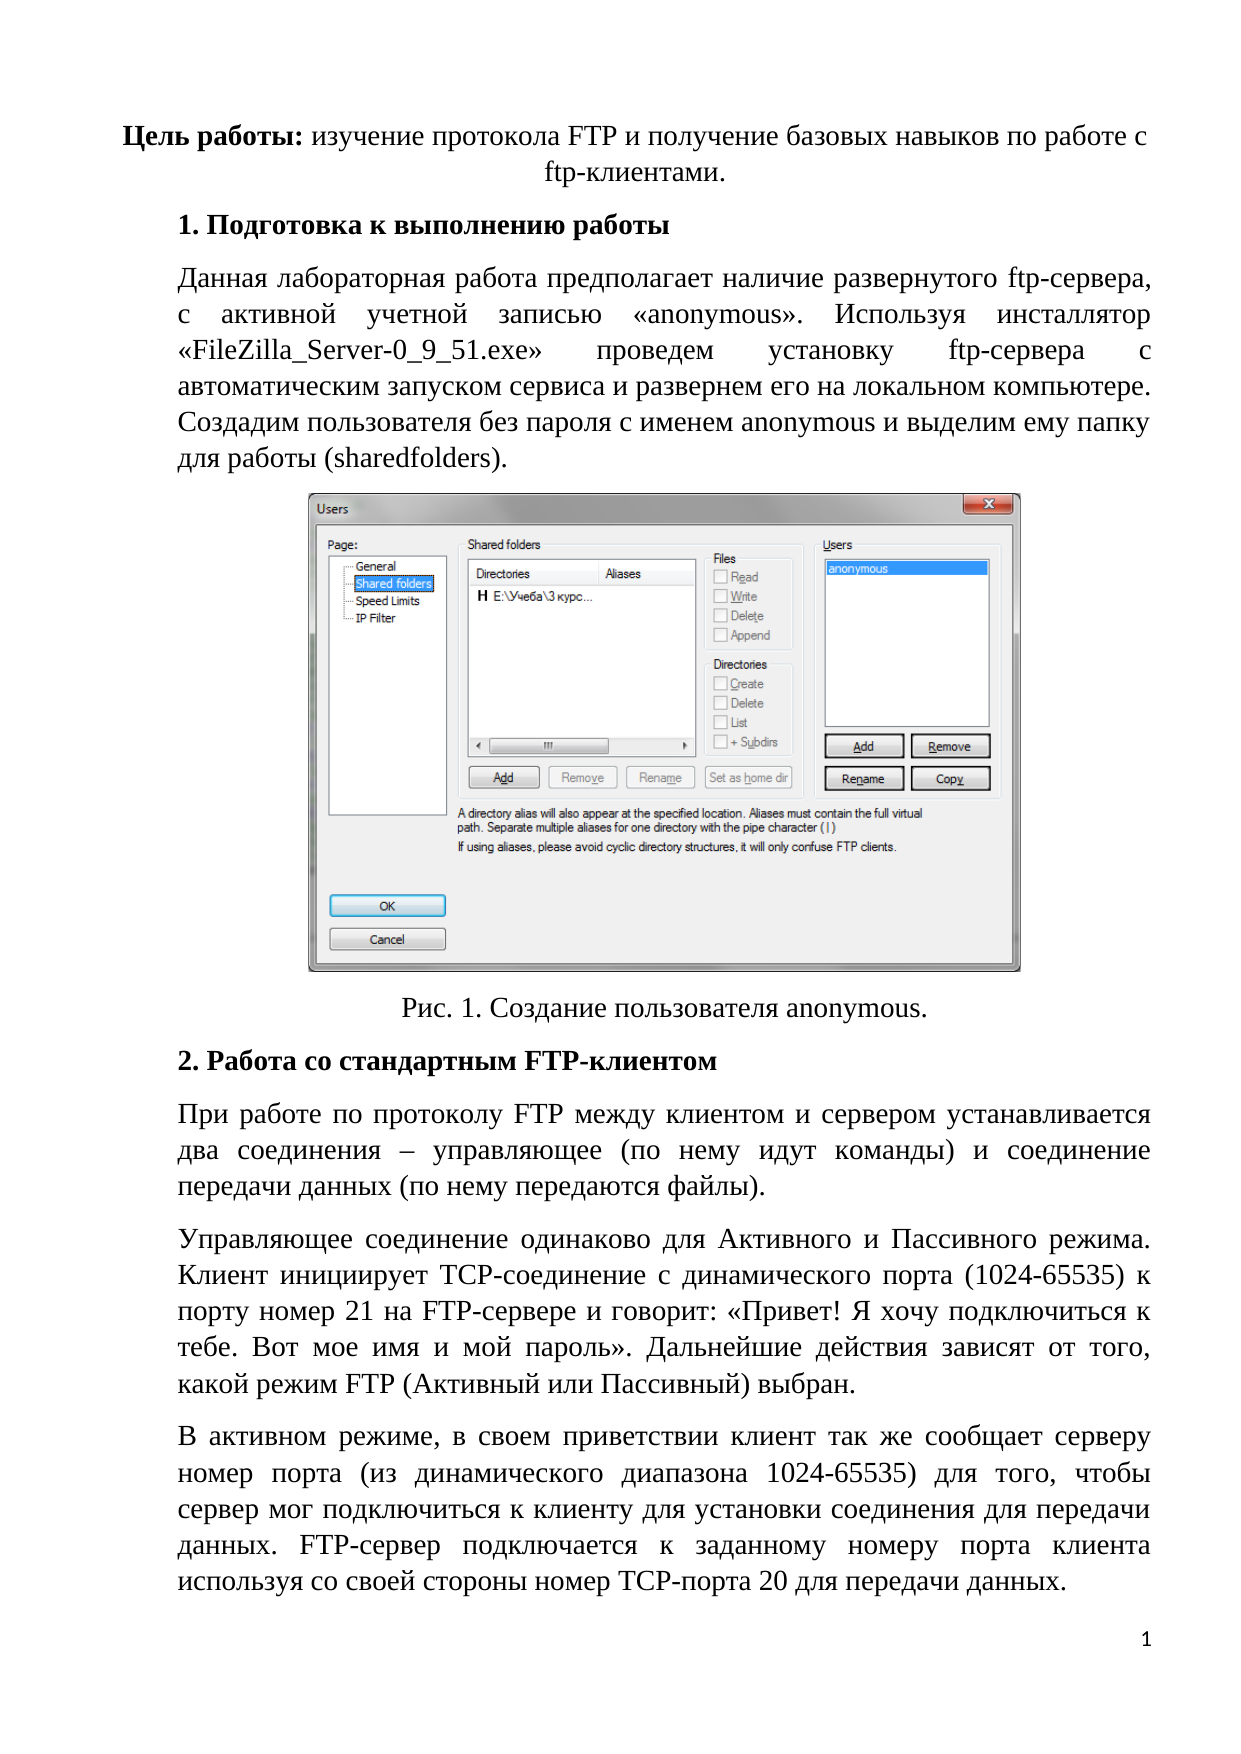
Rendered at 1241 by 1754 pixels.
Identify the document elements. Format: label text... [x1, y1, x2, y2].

text При работе по протоколу FTP между клиентом и сервером устанавливается два соединения – управляющее (по нему идут команды) и соединение передачи данных (по нему передаются файлы). [177, 1096, 1152, 1202]
text Цель работы: изучение протокола FTP и получение базовых навыков по работе с ftp-клиентами. [118, 118, 1152, 188]
text Управляющее соединение одинаково для Активного и Пассивного режима. Клиент инициирует TCP-соединение с динамического порта (1024-65535) к порту номер 21 на FTP-сервере и говорит: «Привет! Я хочу подключиться к тебе. Вот мое имя и мой пароль». Дальнейшие действия зависят от того, какой режим FTP (Активный или Пассивный) выбран. [177, 1221, 1152, 1399]
list Подготовка к выполнению работы [177, 207, 1152, 241]
list Работа со стандартным FTP-клиентом [177, 1043, 1152, 1077]
list Данная лабораторная работа предполагает наличие развернутого ftp-сервера, с активной учетной записью «anonymous». Используя инсталлятор «FileZilla_Server-0_9_51.exe» проведем установку ftp-сервера с автоматическим запуском сервиса и развернем его на локальном компьютере. Создадим пользователя без пароля с именем anonymous и выделим ему папку для работы (sharedfolders). [177, 260, 1152, 474]
list Рис. 1. Создание пользователя anonymous. [177, 990, 1152, 1024]
text В активном режиме, в своем приветствии клиент так же сообщает серверу номер порта (из динамического диапазона 1024-65535) для того, чтобы сервер мог подключиться к клиенту для установки соединения для передачи данных. FTP-сервер подключается к заданному номеру порта клиента используя со своей стороны номер TCP-порта 20 для передачи данных. [177, 1418, 1152, 1597]
picture [308, 493, 1021, 972]
